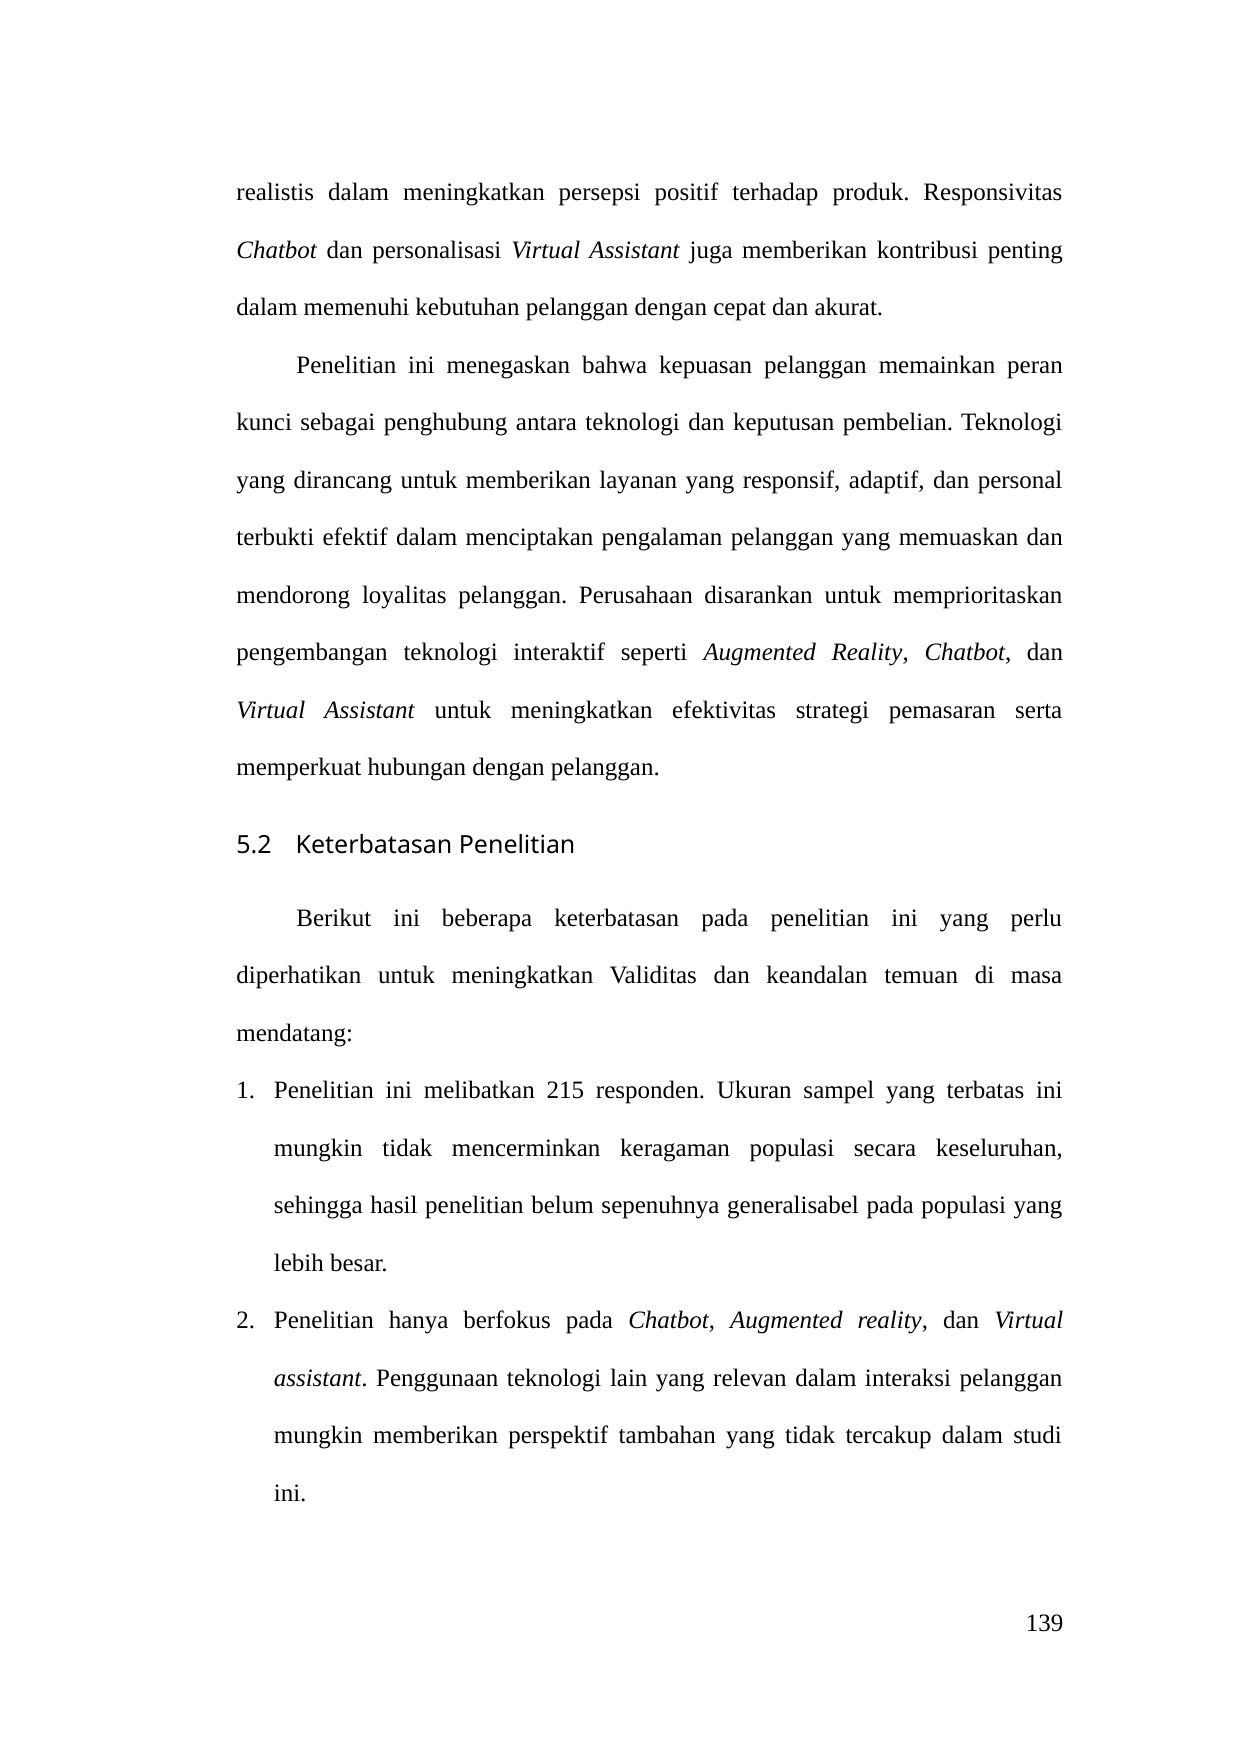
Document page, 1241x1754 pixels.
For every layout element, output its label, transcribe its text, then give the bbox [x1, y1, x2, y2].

list Penelitian ini melibatkan 215 responden. Ukuran sampel yang terbatas ini mungkin tidak mencerminkan keragaman populasi secara keseluruhan, sehingga hasil penelitian belum sepenuhnya generalisabel pada populasi yang lebih besar. [236, 1075, 1063, 1277]
list Penelitian hanya berfokus pada Chatbot, Augmented reality, dan Virtual assistant. Penggunaan teknologi lain yang relevan dalam interaksi pelanggan mungkin memberikan perspektif tambahan yang tidak tercakup dalam studi ini. [236, 1305, 1063, 1507]
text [236, 177, 1063, 321]
text Penelitian ini menegaskan bahwa kepuasan pelanggan memainkan peran kunci sebagai penghubung antara teknologi dan keputusan pembelian. Teknologi yang dirancang untuk memberikan layanan yang responsif, adaptif, dan personal terbukti efektif dalam menciptakan pengalaman pelanggan yang memuaskan dan mendorong loyalitas pelanggan. Perusahaan disarankan untuk memprioritaskan pengembangan teknologi interaktif seperti Augmented Reality, Chatbot, dan Virtual Assistant untuk meningkatkan efektivitas strategi pemasaran serta memperkuat hubungan dengan pelanggan. [236, 350, 1063, 781]
subtitle Keterbatasan Penelitian [236, 826, 1063, 860]
text Berikut ini beberapa keterbatasan pada penelitian ini yang perlu diperhatikan untuk meningkatkan Validitas dan keandalan temuan di masa mendatang: [236, 903, 1063, 1047]
